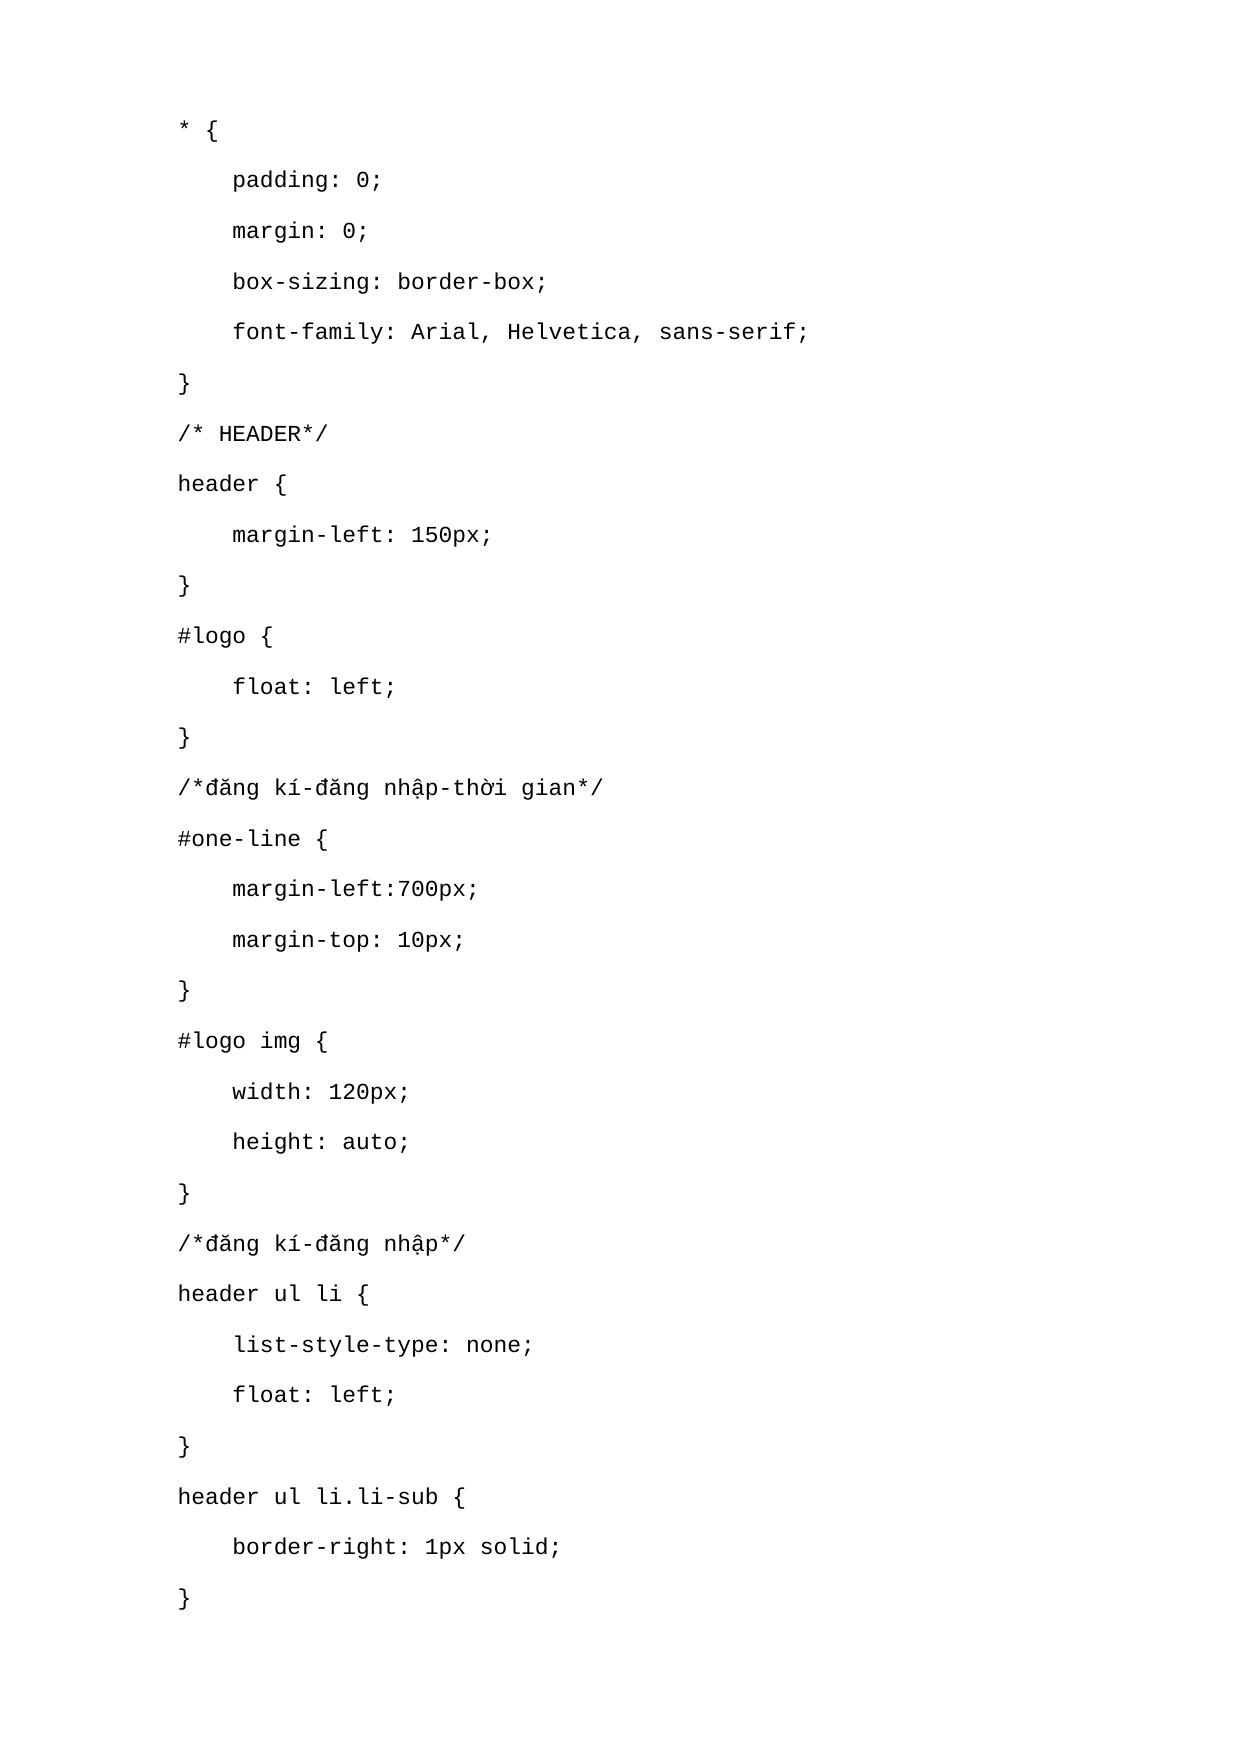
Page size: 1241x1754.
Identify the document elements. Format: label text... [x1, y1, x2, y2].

text box-sizing: border-box; [177, 270, 1122, 296]
text #logo { [177, 624, 1122, 650]
text height: auto; [177, 1131, 1122, 1157]
text margin-left:700px; [177, 877, 1122, 903]
text float: left; [177, 1384, 1122, 1410]
text /*đăng kí-đăng nhập-thời gian*/ [177, 776, 1122, 802]
text #one-line { [177, 827, 1122, 853]
text margin-left: 150px; [177, 523, 1122, 549]
text } [177, 1586, 1122, 1612]
text header ul li.li-sub { [177, 1485, 1122, 1511]
text header { [177, 472, 1122, 498]
text border-right: 1px solid; [177, 1536, 1122, 1562]
text } [177, 574, 1122, 600]
text } [177, 979, 1122, 1005]
text list-style-type: none; [177, 1333, 1122, 1359]
text } [177, 371, 1122, 397]
text /* HEADER*/ [177, 422, 1122, 448]
text header ul li { [177, 1282, 1122, 1308]
text font-family: Arial, Helvetica, sans-serif; [177, 321, 1122, 347]
text margin: 0; [177, 219, 1122, 245]
text } [177, 1434, 1122, 1460]
text } [177, 726, 1122, 752]
text } [177, 1181, 1122, 1207]
text margin-top: 10px; [177, 928, 1122, 954]
text /*đăng kí-đăng nhập*/ [177, 1232, 1122, 1258]
text * { [177, 118, 1122, 144]
text #logo img { [177, 1029, 1122, 1055]
text padding: 0; [177, 169, 1122, 195]
text width: 120px; [177, 1080, 1122, 1106]
text float: left; [177, 675, 1122, 701]
